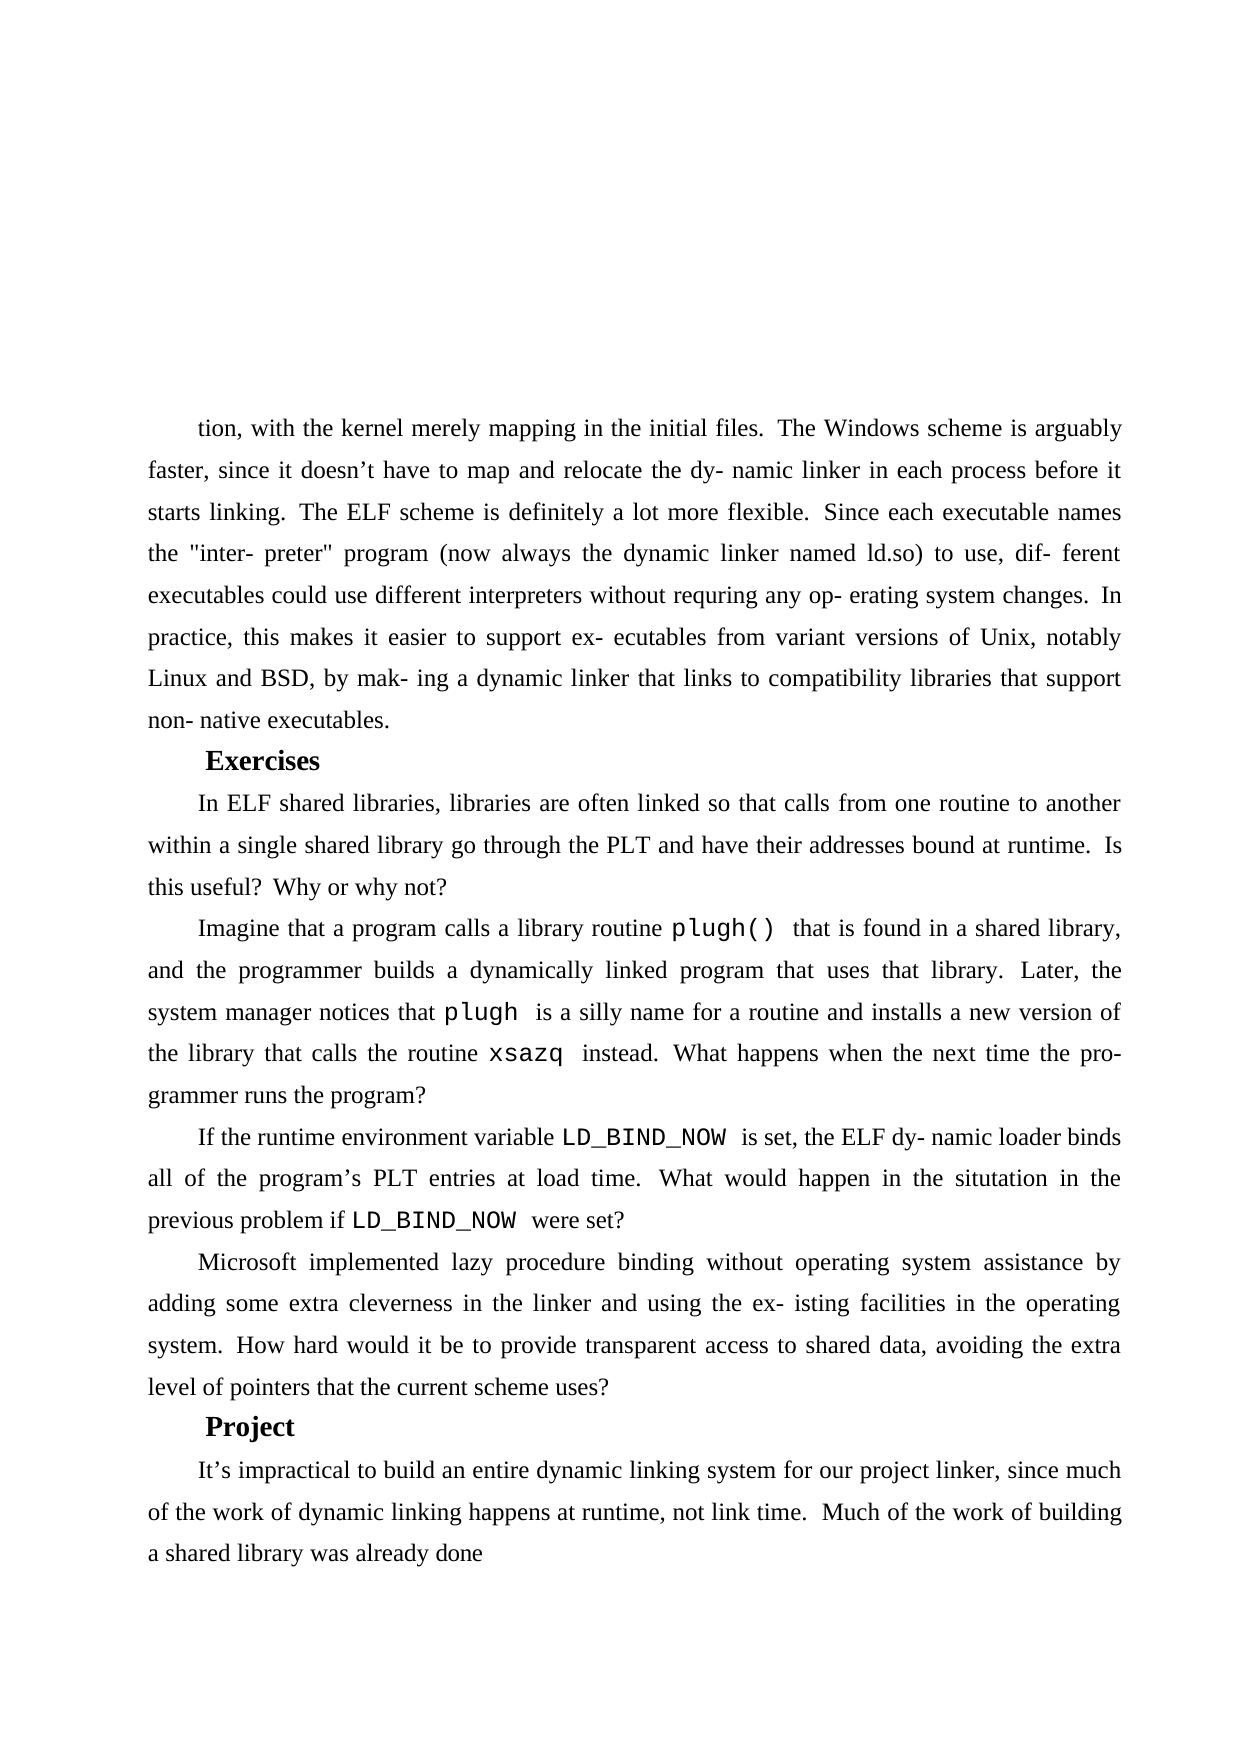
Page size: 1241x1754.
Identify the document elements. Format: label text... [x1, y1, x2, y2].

text If the runtime environment variable LD_BIND_NOW is set, the ELF dy- namic loader binds all of the program’s PLT entries at load time. What would happen in the situtation in the previous problem if LD_BIND_NOW were set? [148, 1112, 1122, 1237]
subtitle Exercises [148, 737, 1122, 778]
text Microsoft implemented lazy procedure binding without operating system assistance by adding some extra cleverness in the linker and using the ex- isting facilities in the operating system. How hard would it be to provide transparent access to shared data, avoiding the extra level of pointers that the current scheme uses? [148, 1237, 1122, 1403]
subtitle Project [148, 1403, 1122, 1445]
text It’s impractical to build an entire dynamic linking system for our project linker, since much of the work of dynamic linking happens at runtime, not link time. Much of the work of building a shared library was already done [148, 1445, 1122, 1570]
text Imagine that a program calls a library routine plugh() that is found in a shared library, and the programmer builds a dynamically linked program that uses that library. Later, the system manager notices that plugh is a silly name for a routine and installs a new version of the library that calls the routine xsazq instead. What happens when the next time the pro- grammer runs the program? [148, 903, 1122, 1112]
text In ELF shared libraries, libraries are often linked so that calls from one routine to another within a single shared library go through the PLT and have their addresses bound at runtime. Is this useful? Why or why not? [148, 778, 1122, 903]
text tion, with the kernel merely mapping in the initial files. The Windows scheme is arguably faster, since it doesn’t have to map and relocate the dy- namic linker in each process before it starts linking. The ELF scheme is definitely a lot more flexible. Since each executable names the "inter- preter" program (now always the dynamic linker named ld.so) to use, dif- ferent executables could use different interpreters without requring any op- erating system changes. In practice, this makes it easier to support ex- ecutables from variant versions of Unix, notably Linux and BSD, by mak- ing a dynamic linker that links to compatibility libraries that support non- native executables. [148, 403, 1122, 737]
